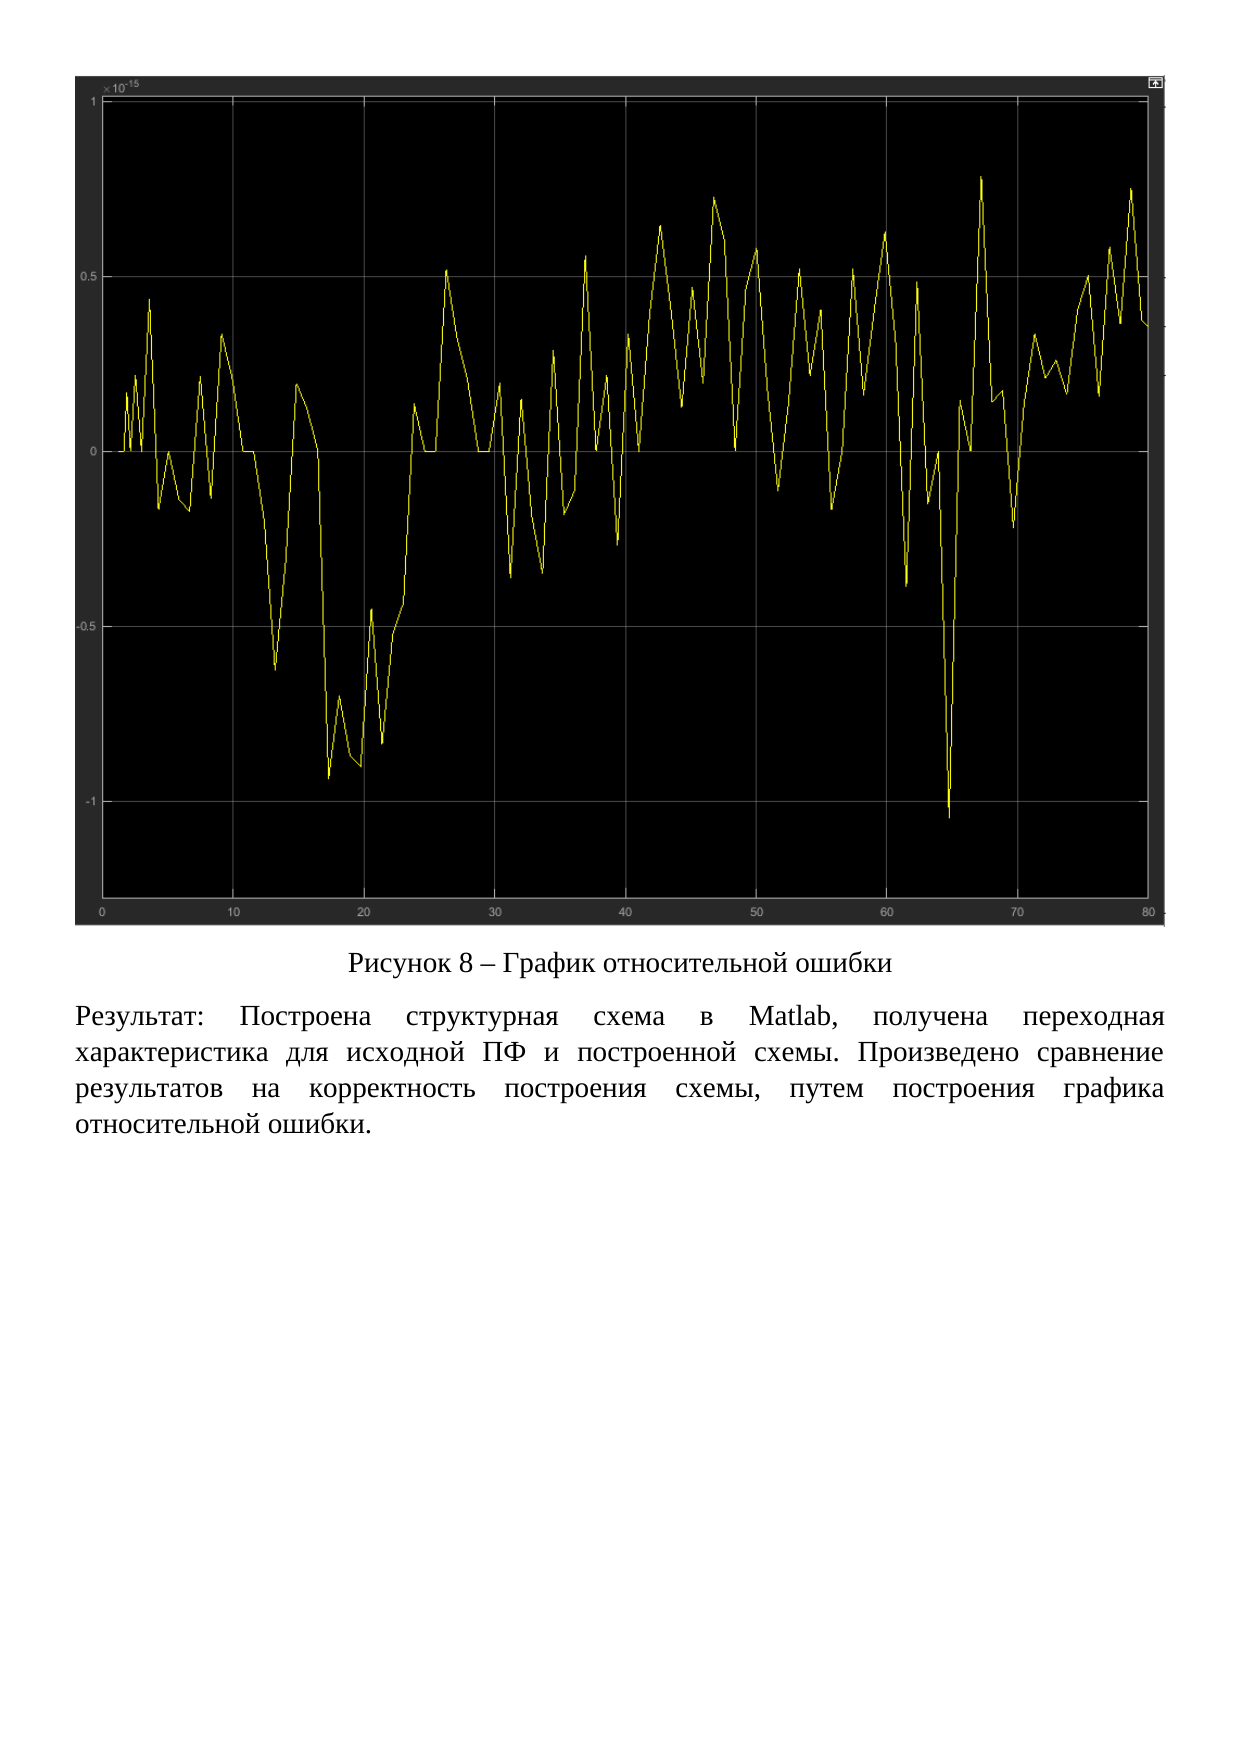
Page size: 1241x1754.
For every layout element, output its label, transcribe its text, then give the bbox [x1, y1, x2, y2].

text Результат: Построена структурная схема в Matlab, получена переходная характеристика для исходной ПФ и построенной схемы. Произведено сравнение результатов на корректность построения схемы, путем построения графика относительной ошибки. [75, 998, 1165, 1140]
picture [75, 75, 1166, 927]
text Рисунок 8 – График относительной ошибки [75, 945, 1165, 979]
